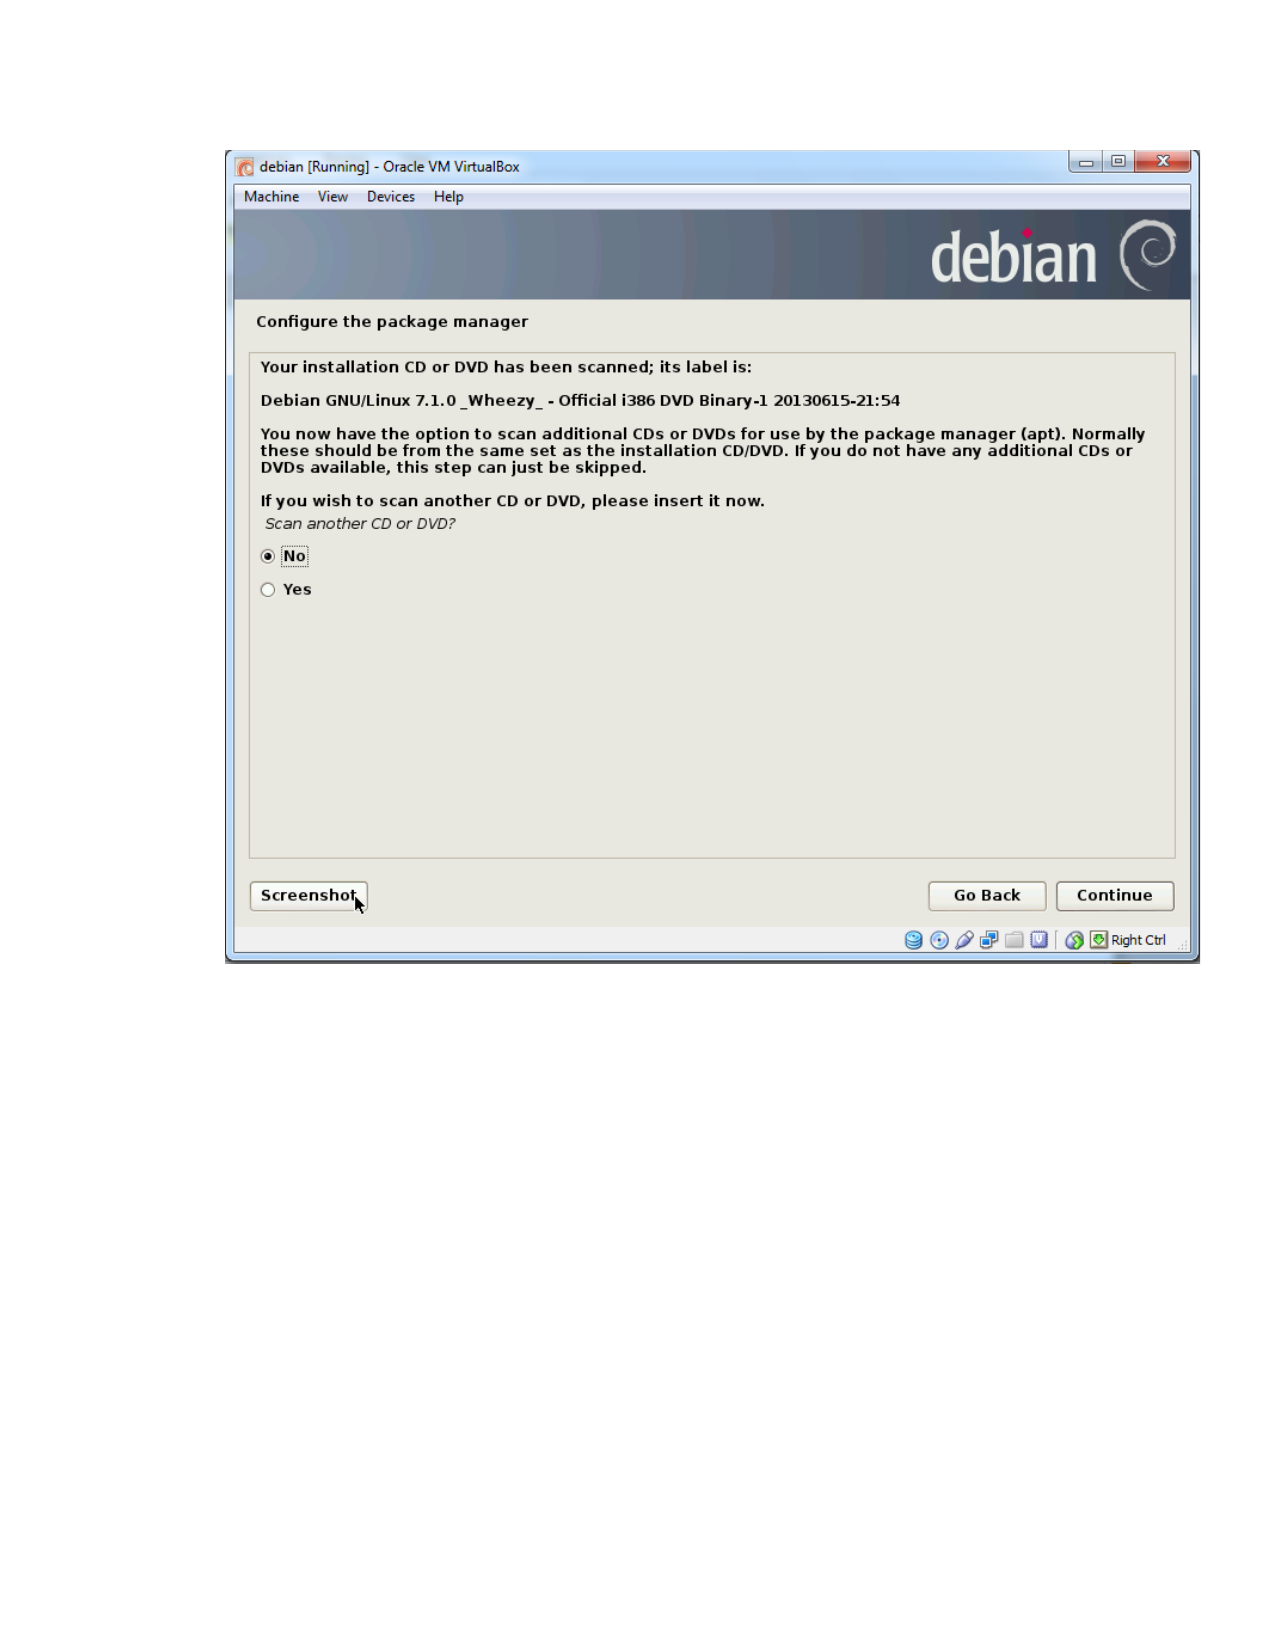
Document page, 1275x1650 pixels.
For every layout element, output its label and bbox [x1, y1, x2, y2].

picture [225, 150, 1200, 964]
